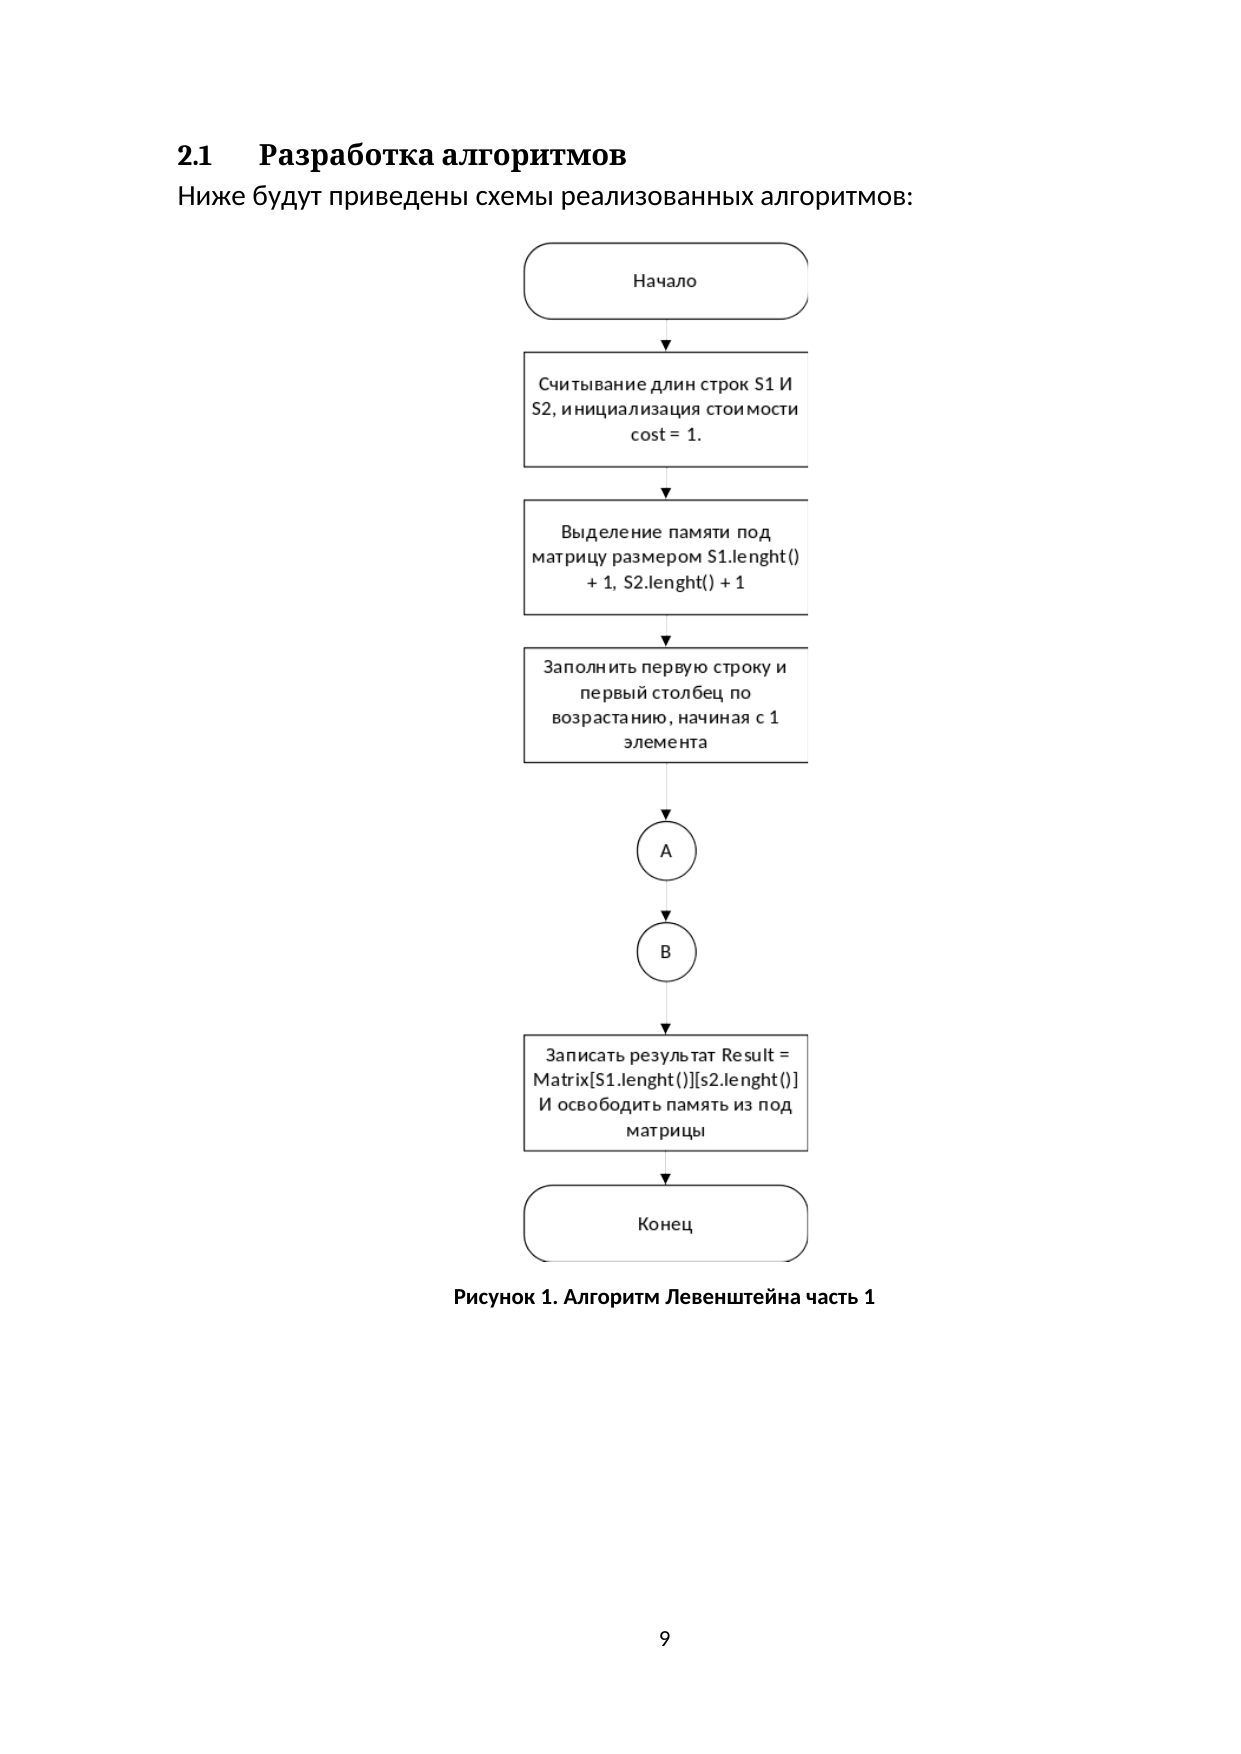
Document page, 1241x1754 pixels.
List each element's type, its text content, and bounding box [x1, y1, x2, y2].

subtitle Разработка алгоритмов [177, 139, 1152, 172]
text Ниже будут приведены схемы реализованных алгоритмов: [177, 177, 1152, 213]
text Рисунок 1. Алгоритм Левенштейна часть 1 [177, 1282, 1152, 1310]
